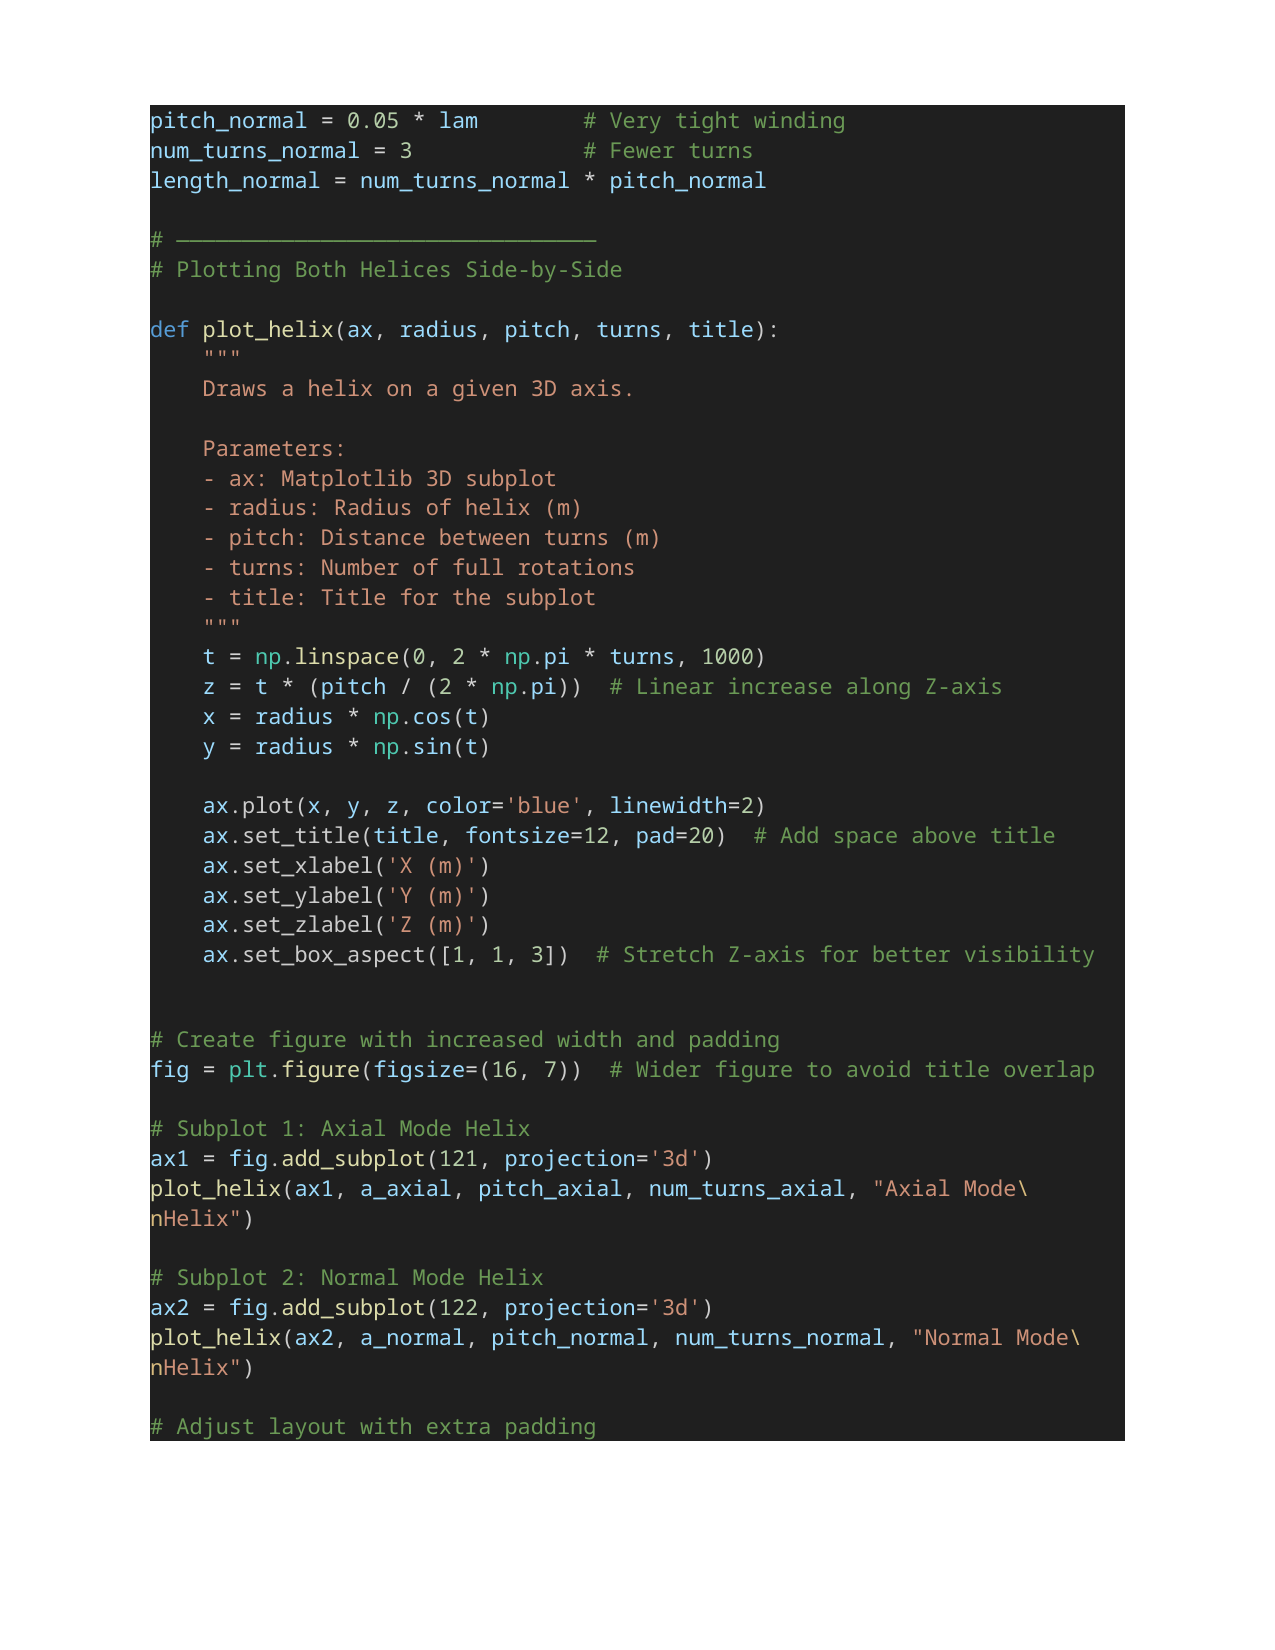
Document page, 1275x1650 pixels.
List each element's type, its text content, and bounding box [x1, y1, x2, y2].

text - title: Title for the subplot [150, 582, 1125, 611]
text y = radius * np.sin(t) [150, 731, 1125, 760]
text fig = plt.figure(figsize=(16, 7)) # Wider figure to avoid title overlap [150, 1053, 1125, 1083]
text ax.set_title(title, fontsize=12, pad=20) # Add space above title [150, 820, 1125, 850]
text # Subplot 1: Axial Mode Helix [150, 1113, 1125, 1143]
text plot_helix(ax1, a_axial, pitch_axial, num_turns_axial, "Axial Mode\nHelix") [150, 1173, 1125, 1232]
text plot_helix(ax2, a_normal, pitch_normal, num_turns_normal, "Normal Mode\nHelix") [150, 1322, 1125, 1381]
text # Create figure with increased width and padding [150, 1024, 1125, 1053]
text # Plotting Both Helices Side-by-Side [150, 254, 1125, 284]
text """ [150, 343, 1125, 373]
text ax2 = fig.add_subplot(122, projection='3d') [150, 1292, 1125, 1322]
text # Adjust layout with extra padding [150, 1411, 1125, 1441]
text length_normal = num_turns_normal * pitch_normal [150, 164, 1125, 194]
text z = t * (pitch / (2 * np.pi)) # Linear increase along Z-axis [150, 671, 1125, 701]
text x = radius * np.cos(t) [150, 701, 1125, 731]
text def plot_helix(ax, radius, pitch, turns, title): [150, 313, 1125, 343]
text ax1 = fig.add_subplot(121, projection='3d') [150, 1143, 1125, 1173]
text ax.set_ylabel('Y (m)') [150, 879, 1125, 909]
text Parameters: [150, 433, 1125, 462]
text - pitch: Distance between turns (m) [150, 522, 1125, 552]
text pitch_normal = 0.05 * lam # Very tight winding [150, 105, 1125, 135]
text num_turns_normal = 3 # Fewer turns [150, 135, 1125, 164]
text ax.set_box_aspect([1, 1, 3]) # Stretch Z-axis for better visibility [150, 939, 1125, 969]
text - radius: Radius of helix (m) [150, 492, 1125, 522]
text Draws a helix on a given 3D axis. [150, 373, 1125, 403]
text """ [150, 611, 1125, 641]
text - turns: Number of full rotations [150, 552, 1125, 582]
text ax.plot(x, y, z, color='blue', linewidth=2) [150, 790, 1125, 820]
text - ax: Matplotlib 3D subplot [150, 462, 1125, 492]
text # ———————————————————————————————— [150, 224, 1125, 254]
text t = np.linspace(0, 2 * np.pi * turns, 1000) [150, 641, 1125, 671]
text ax.set_zlabel('Z (m)') [150, 909, 1125, 939]
text ax.set_xlabel('X (m)') [150, 850, 1125, 879]
text # Subplot 2: Normal Mode Helix [150, 1262, 1125, 1292]
